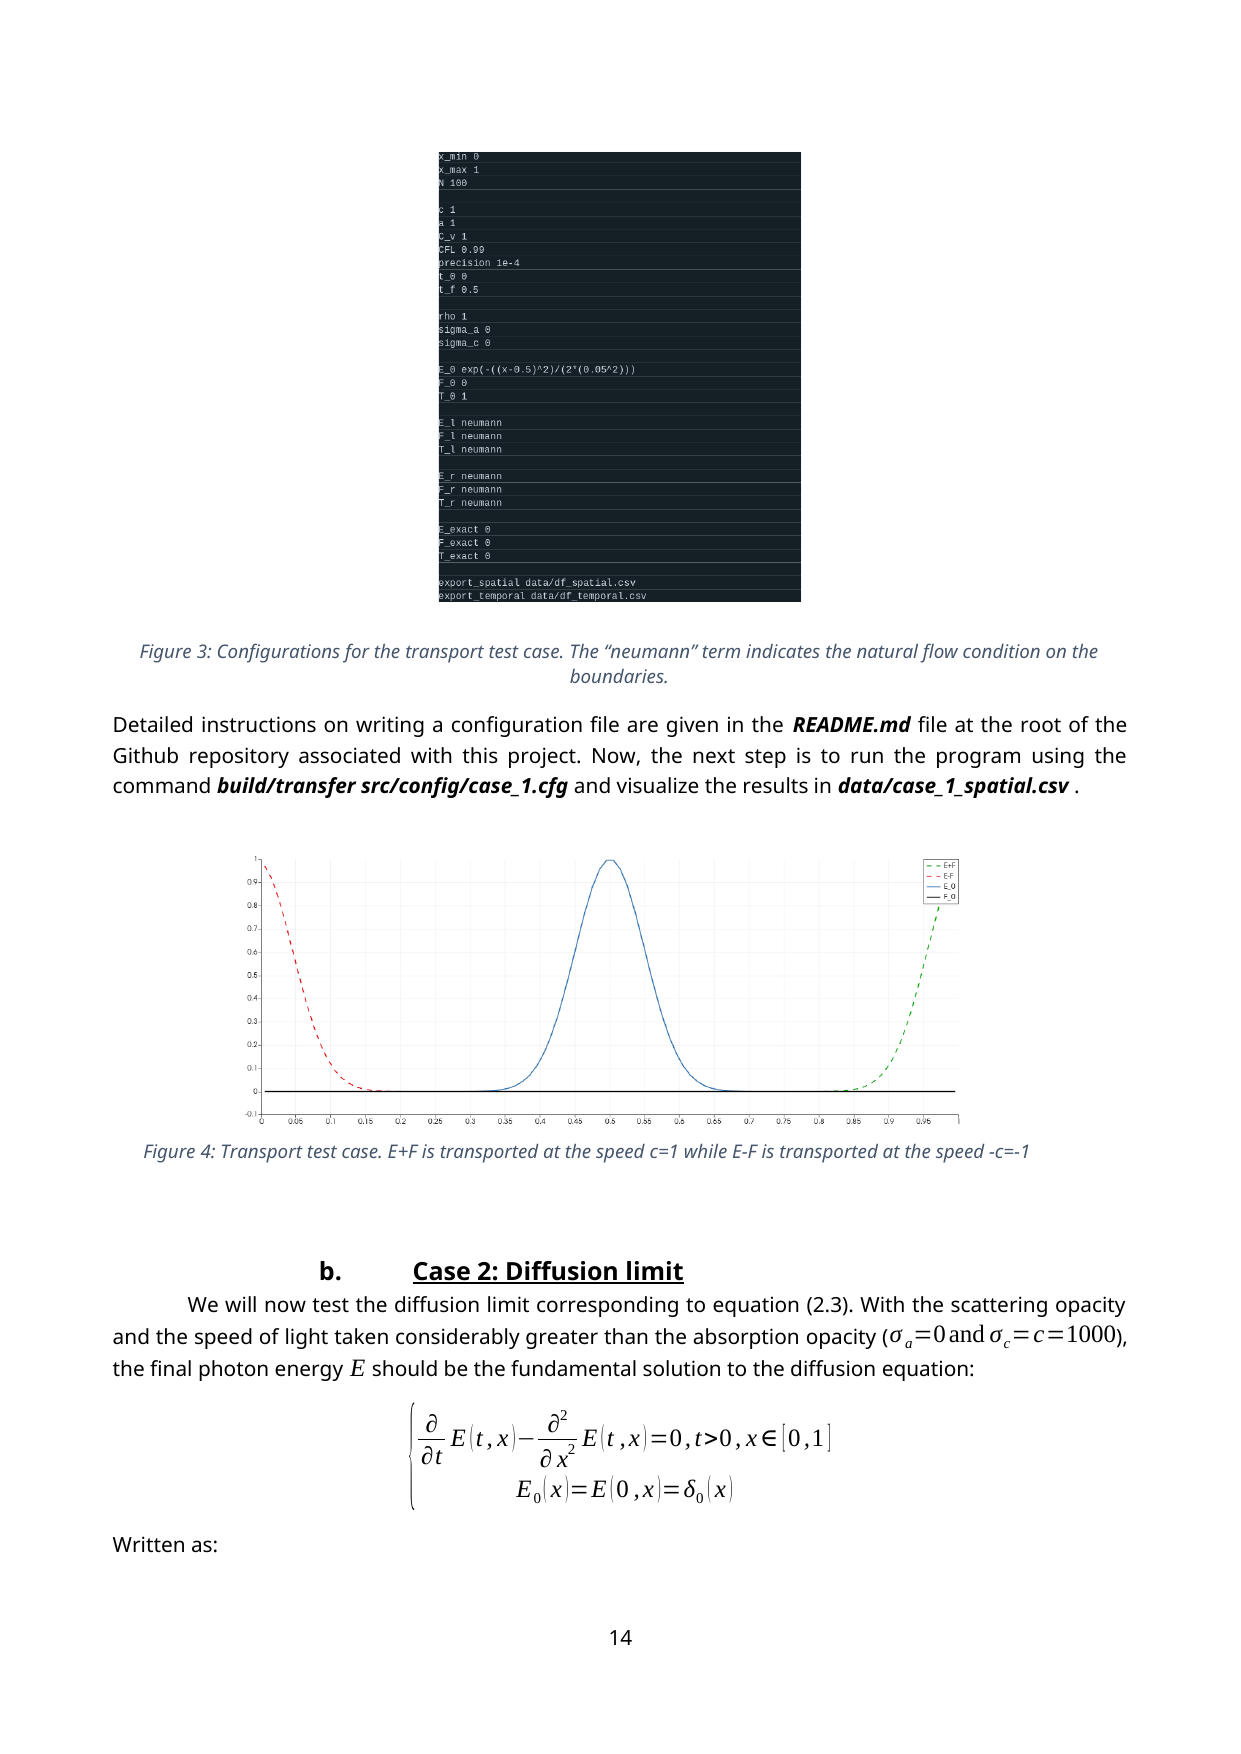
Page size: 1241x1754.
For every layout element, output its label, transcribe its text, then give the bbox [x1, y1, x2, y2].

text Figure 3: Configurations for the transport test case. The “neumann” term indicates the natural flow condition on the boundaries. [112, 638, 1128, 689]
text We will now test the diffusion limit corresponding to equation (2.3). With the scattering opacity and the speed of light taken considerably greater than the absorption opacity (), the final photon energy should be the fundamental solution to the diffusion equation: [112, 1290, 1128, 1383]
picture [241, 853, 968, 1129]
text Detailed instructions on writing a configuration file are given in the README.md file at the root of the Github repository associated with this project. Now, the next step is to run the program using the command build/transfer src/config/case_1.cfg and visualize the results in data/case_1_spatial.csv . [112, 710, 1128, 800]
text Written as: [112, 1531, 1128, 1559]
subtitle Case 2: Diffusion limit [319, 1253, 1128, 1287]
